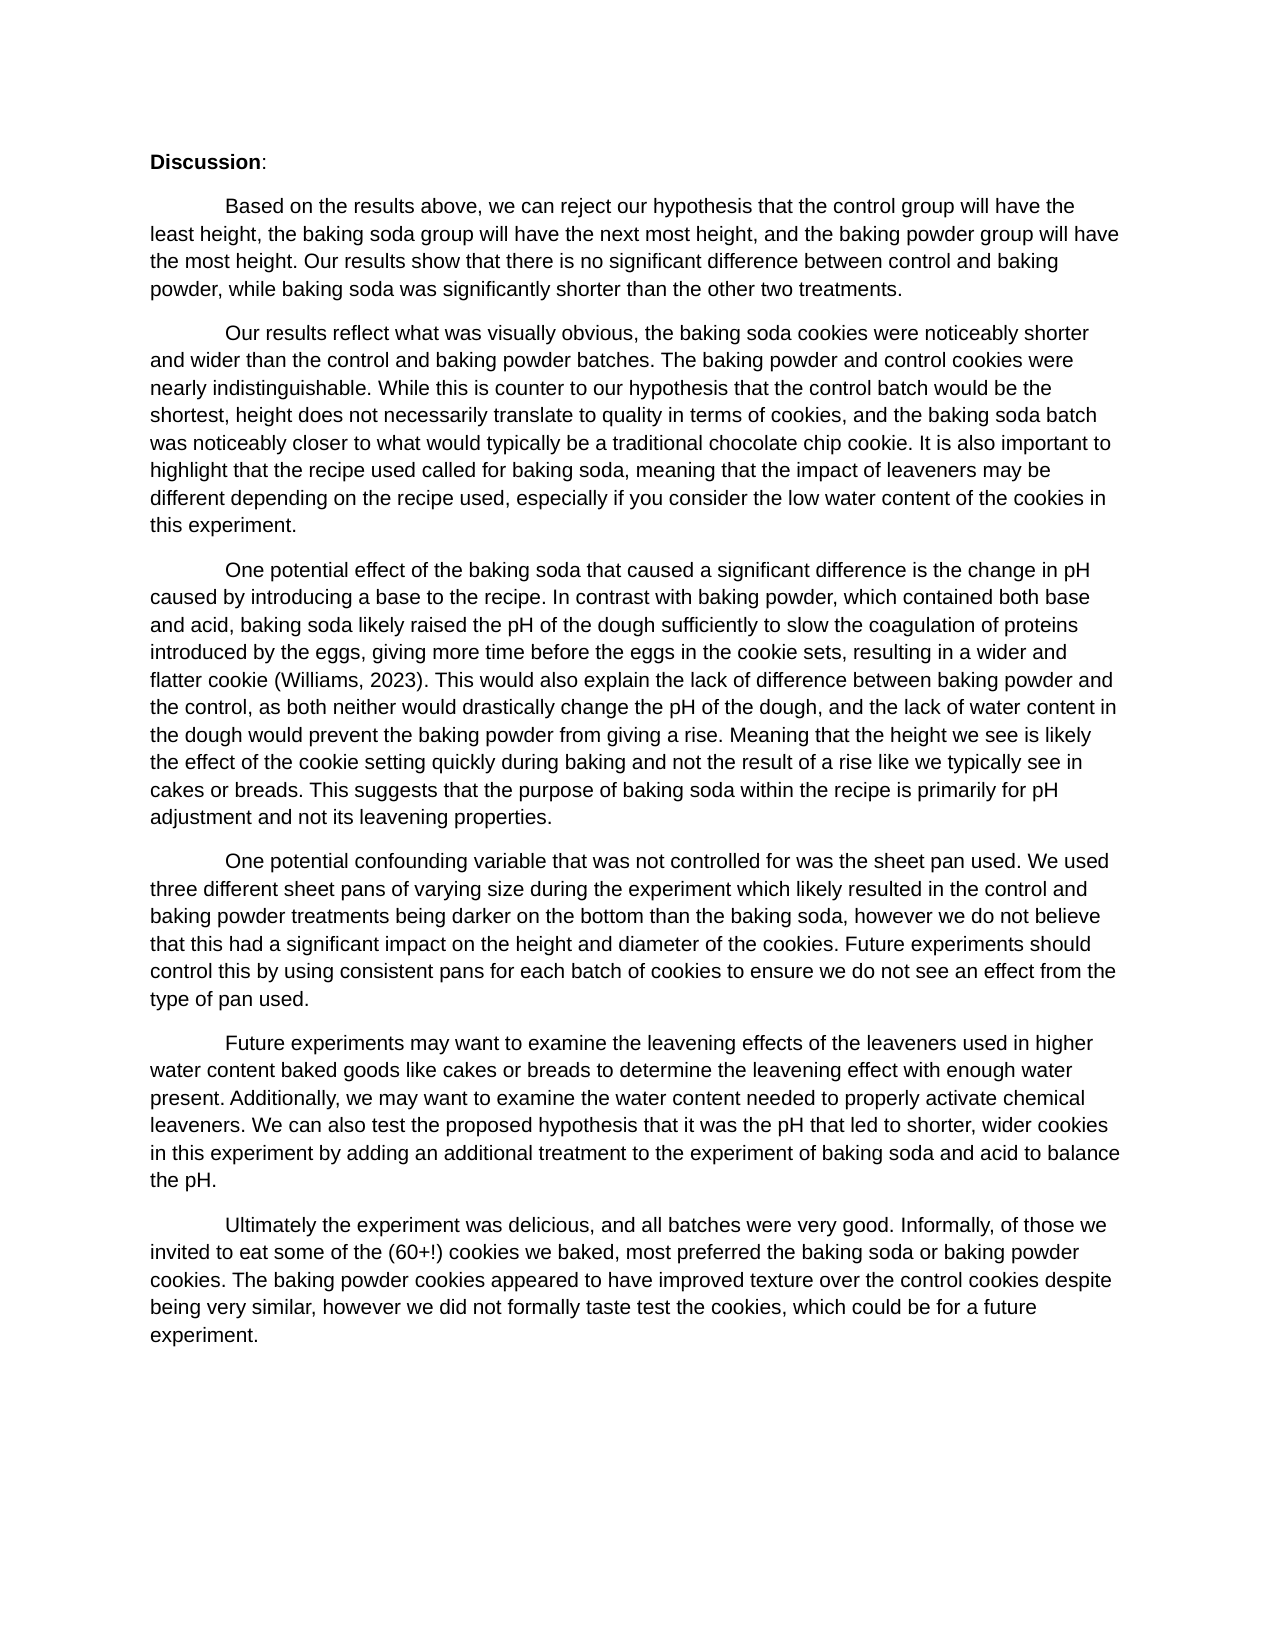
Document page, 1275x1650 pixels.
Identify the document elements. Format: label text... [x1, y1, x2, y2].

text Ultimately the experiment was delicious, and all batches were very good. Informally, of those we invited to eat some of the (60+!) cookies we baked, most preferred the baking soda or baking powder cookies. The baking powder cookies appeared to have improved texture over the control cookies despite being very similar, however we did not formally taste test the cookies, which could be for a future experiment. [150, 1212, 1125, 1346]
text Based on the results above, we can reject our hypothesis that the control group will have the least height, the baking soda group will have the next most height, and the baking powder group will have the most height. Our results show that there is no significant difference between control and baking powder, while baking soda was significantly shorter than the other two treatments. [150, 194, 1125, 301]
text Discussion: [150, 150, 1125, 174]
text One potential effect of the baking soda that caused a significant difference is the change in pH caused by introducing a base to the recipe. In contrast with baking powder, which contained both base and acid, baking soda likely raised the pH of the dough sufficiently to slow the coagulation of proteins introduced by the eggs, giving more time before the eggs in the cookie sets, resulting in a wider and flatter cookie. This would also explain the lack of difference between baking powder and the control, as both neither would drastically change the pH of the dough, and the lack of water content in the dough would prevent the baking powder from giving a rise. Meaning that the height we see is likely the effect of the cookie setting quickly during baking and not the result of a rise like we typically see in cakes or breads. This suggests that the purpose of baking soda within the recipe is primarily for pH adjustment and not its leavening properties. [150, 557, 1125, 829]
text Our results reflect what was visually obvious, the baking soda cookies were noticeably shorter and wider than the control and baking powder batches. The baking powder and control cookies were nearly indistinguishable. While this is counter to our hypothesis that the control batch would be the shortest, height does not necessarily translate to quality in terms of cookies, and the baking soda batch was noticeably closer to what would typically be a traditional chocolate chip cookie. It is also important to highlight that the recipe used called for baking soda, meaning that the impact of leaveners may be different depending on the recipe used, especially if you consider the low water content of the cookies in this experiment. [150, 321, 1125, 537]
text Future experiments may want to examine the leavening effects of the leaveners used in higher water content baked goods like cakes or breads to determine the leavening effect with enough water present. Additionally, we may want to examine the water content needed to properly activate chemical leaveners. We can also test the proposed hypothesis that it was the pH that led to shorter, wider cookies in this experiment by adding an additional treatment to the experiment of baking soda and acid to balance the pH. [150, 1031, 1125, 1192]
text One potential confounding variable that was not controlled for was the sheet pan used. We used three different sheet pans of varying size during the experiment which likely resulted in the control and baking powder treatments being darker on the bottom than the baking soda, however we do not believe that this had a significant impact on the height and diameter of the cookies. Future experiments should control this by using consistent pans for each batch of cookies to ensure we do not see an effect from the type of pan used. [150, 849, 1125, 1011]
